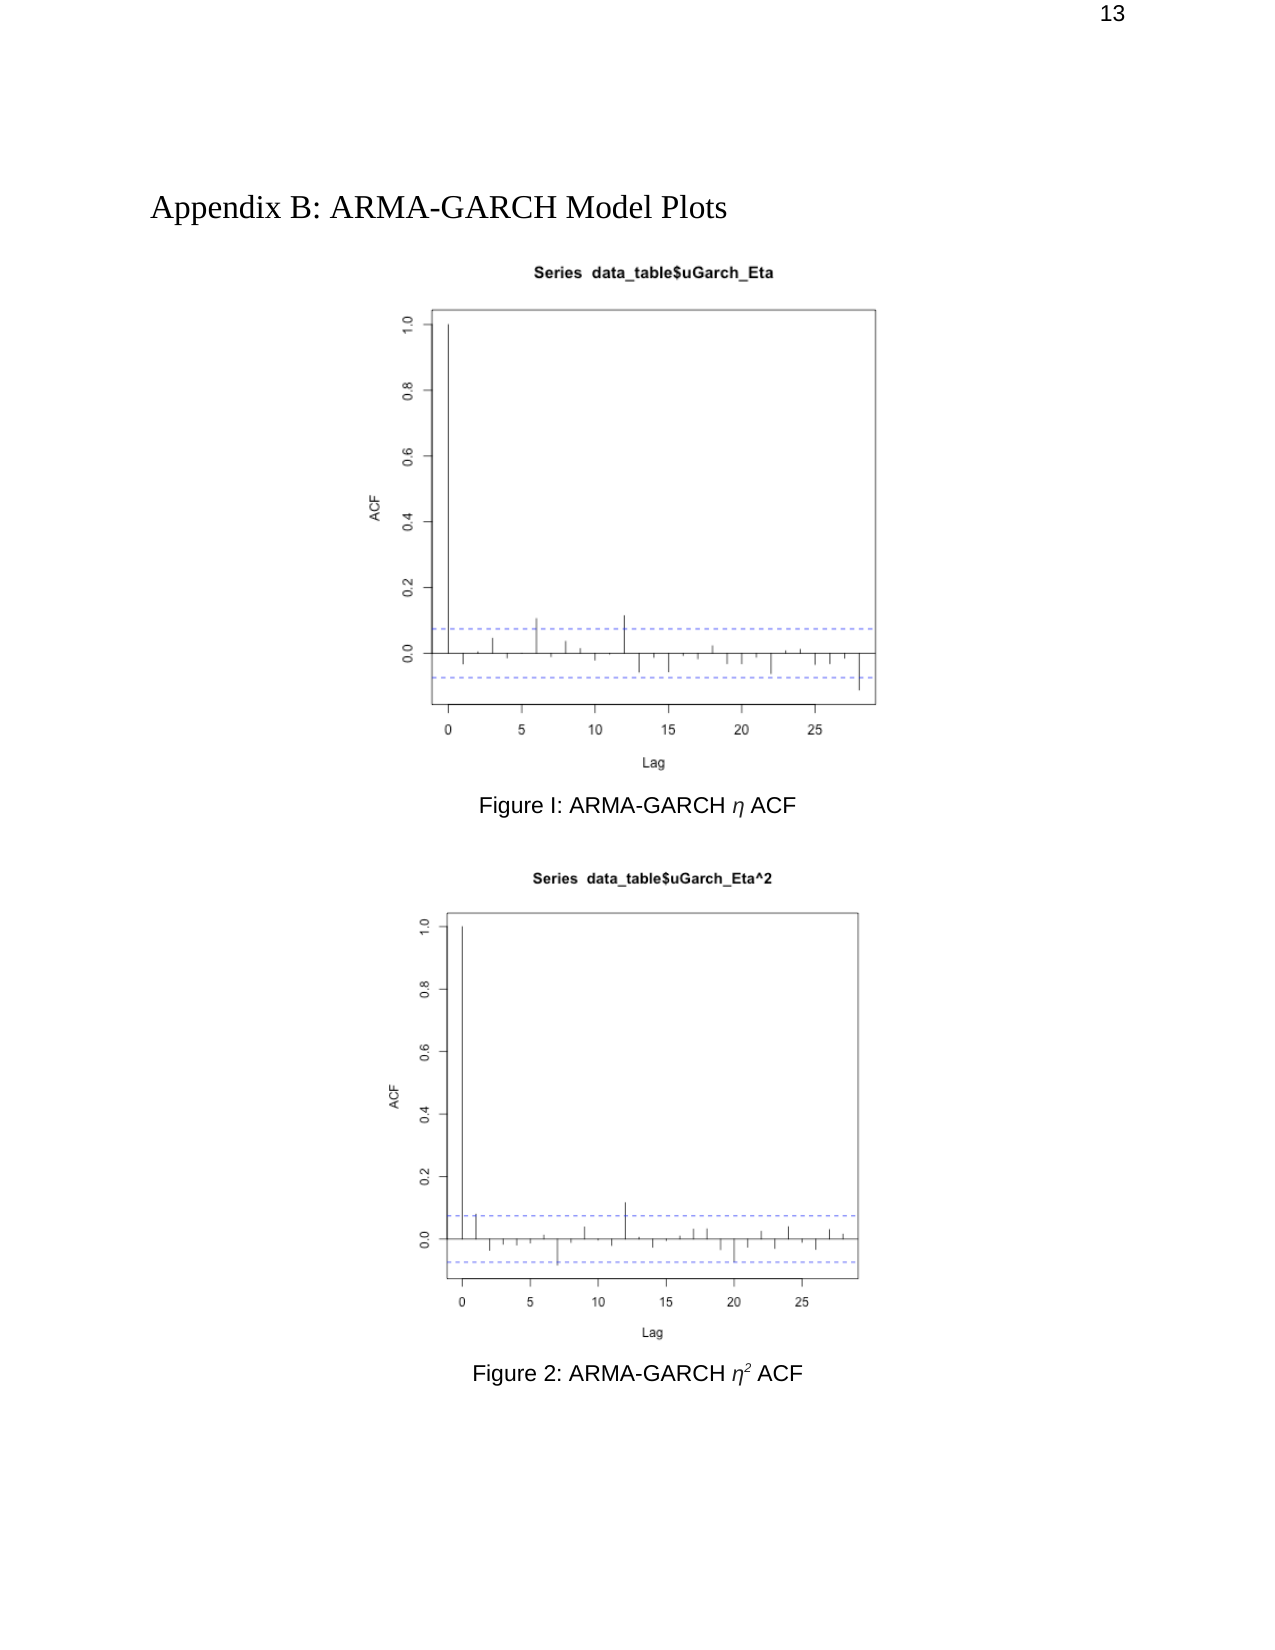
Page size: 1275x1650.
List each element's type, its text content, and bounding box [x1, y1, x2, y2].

subtitle Appendix B: ARMA-GARCH Model Plots [150, 187, 1125, 226]
text Figure 2: ARMA-GARCH η2 ACF [150, 1360, 1125, 1386]
picture [385, 852, 890, 1356]
text Figure I: ARMA-GARCH η ACF [150, 792, 1125, 818]
picture [365, 244, 910, 788]
